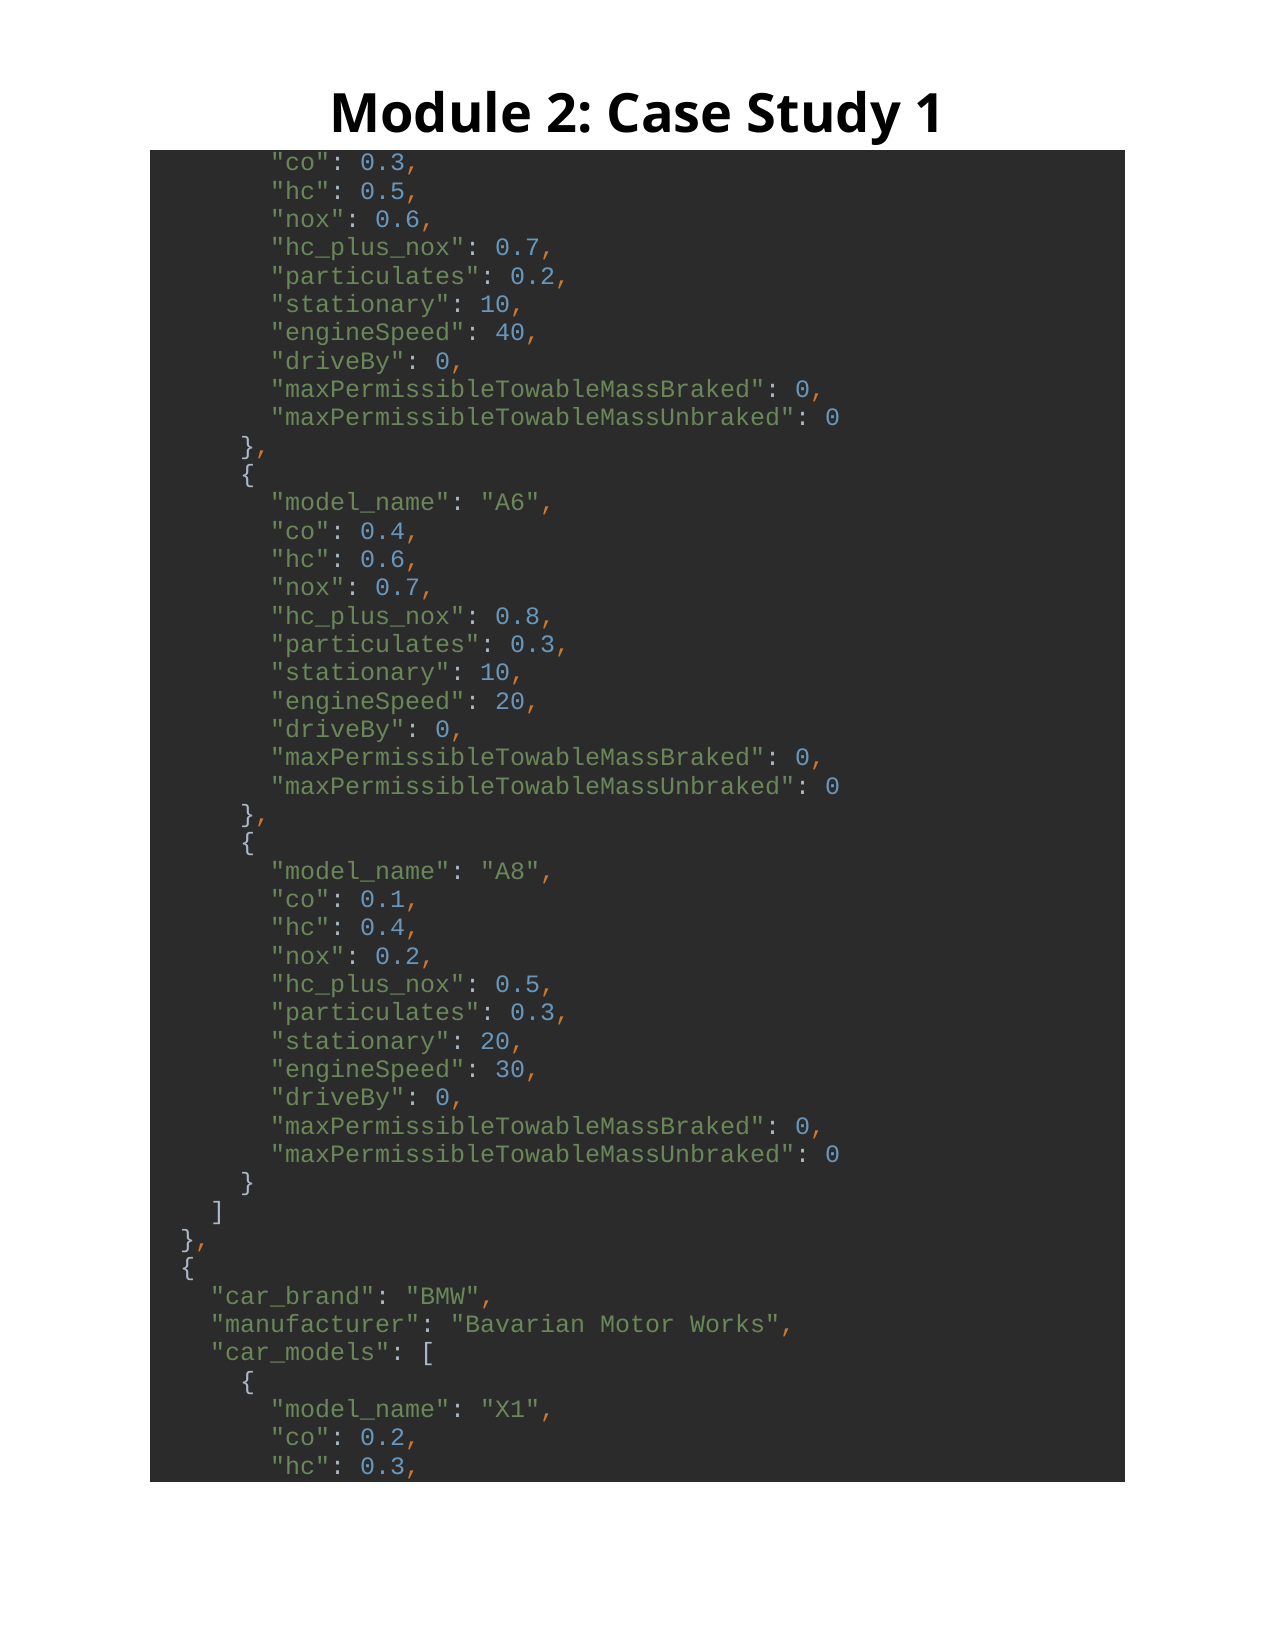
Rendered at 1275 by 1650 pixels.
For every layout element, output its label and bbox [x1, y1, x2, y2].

text [150, 150, 1125, 1482]
